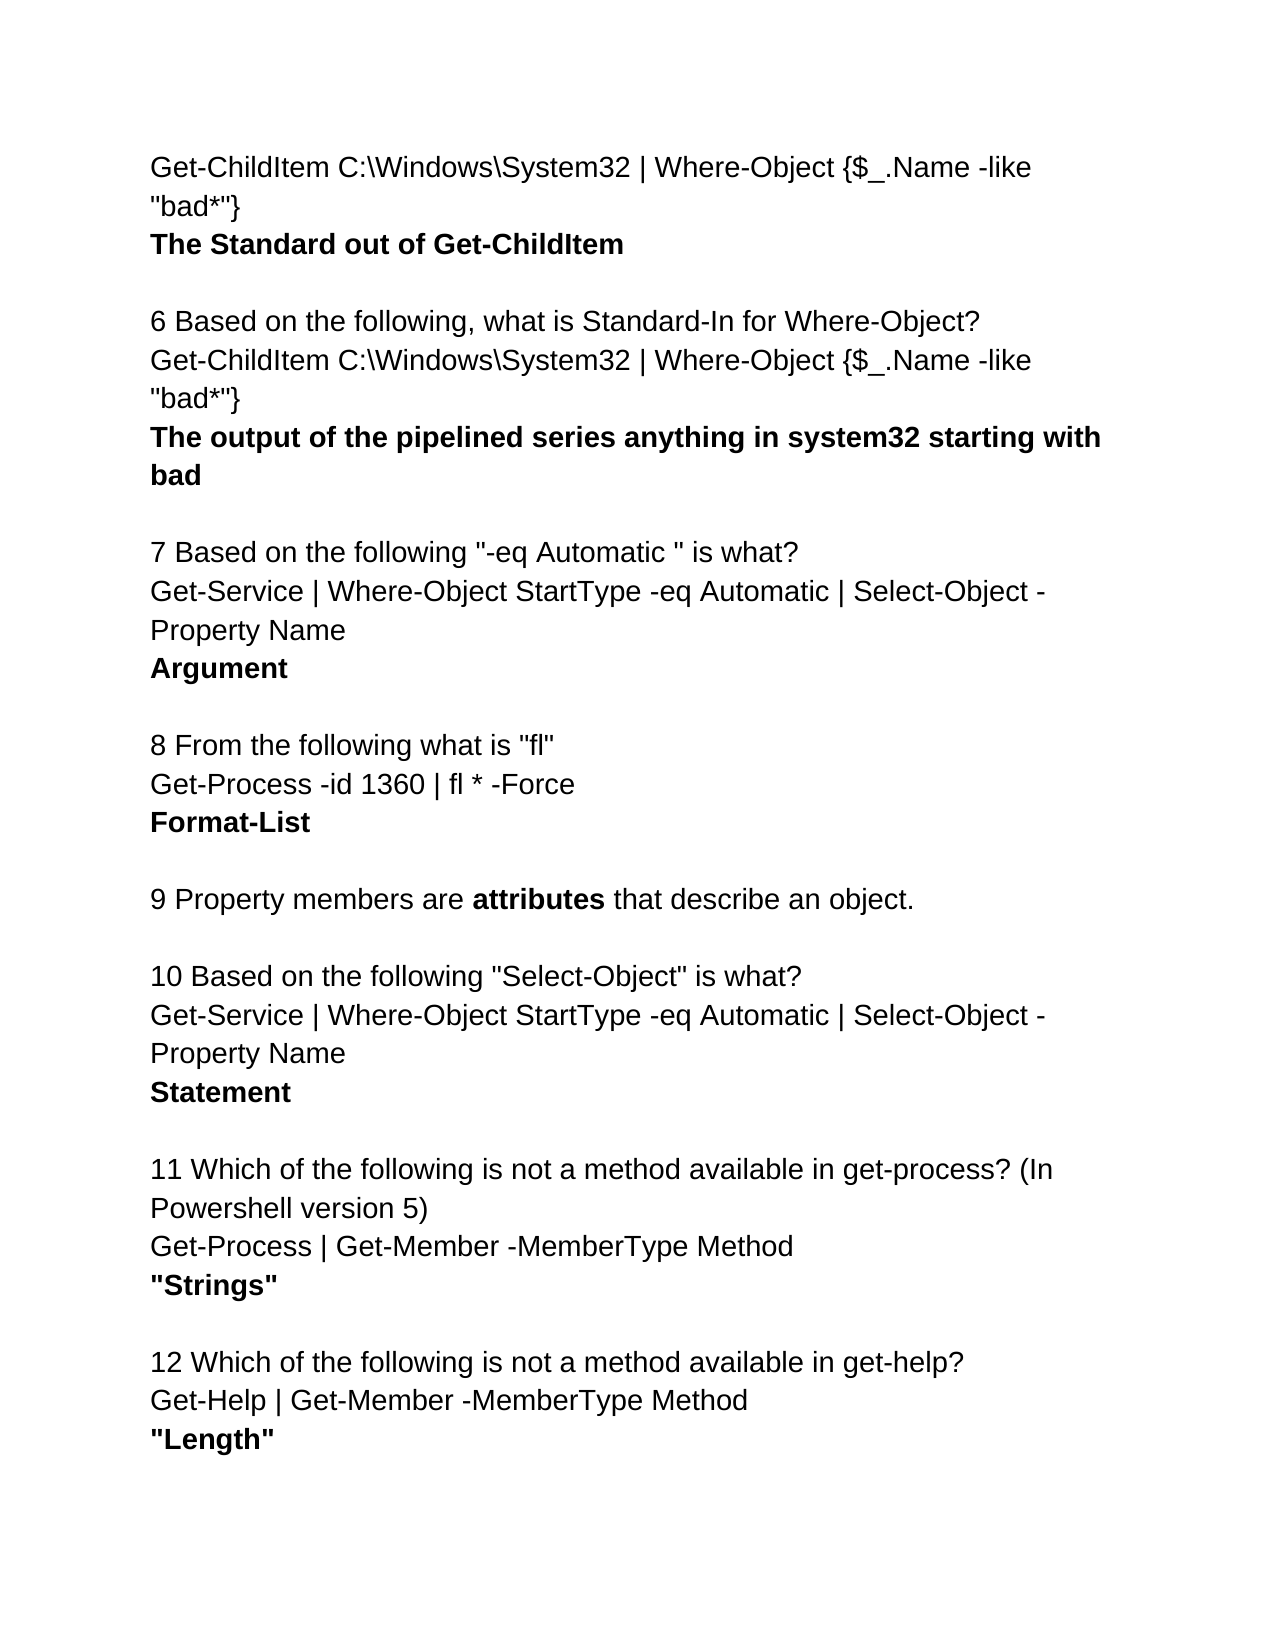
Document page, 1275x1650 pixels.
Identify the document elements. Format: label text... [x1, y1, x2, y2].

text 10 Based on the following "Select-Object" is what? [150, 959, 1125, 993]
text Get-ChildItem C:\Windows\System32 | Where-Object {$_.Name -like "bad*"} [150, 343, 1125, 415]
text Argument [150, 651, 1125, 684]
text Format-List [150, 805, 1125, 839]
text Get-Service | Where-Object StartType -eq Automatic | Select-Object -Property Name [150, 998, 1125, 1070]
text "Length" [150, 1422, 1125, 1455]
text Get-Process -id 1360 | fl * -Force [150, 767, 1125, 800]
text Get-Service | Where-Object StartType -eq Automatic | Select-Object -Property Name [150, 574, 1125, 646]
text Get-Process | Get-Member -MemberType Method [150, 1229, 1125, 1263]
text 11 Which of the following is not a method available in get-process? (In Powershell version 5) [150, 1152, 1125, 1224]
text The output of the pipelined series anything in system32 starting with bad [150, 420, 1125, 492]
text Get-ChildItem C:\Windows\System32 | Where-Object {$_.Name -like "bad*"} [150, 150, 1125, 222]
text 9 Property members are attributes that describe an object. [150, 882, 1125, 916]
text 12 Which of the following is not a method available in get-help? [150, 1345, 1125, 1378]
text 6 Based on the following, what is Standard-In for Where-Object? [150, 304, 1125, 338]
text The Standard out of Get-ChildItem [150, 227, 1125, 261]
text Statement [150, 1075, 1125, 1108]
text 7 Based on the following "-eq Automatic " is what? [150, 535, 1125, 569]
text 8 From the following what is "fl" [150, 728, 1125, 762]
text "Strings" [150, 1268, 1125, 1301]
text Get-Help | Get-Member -MemberType Method [150, 1383, 1125, 1417]
